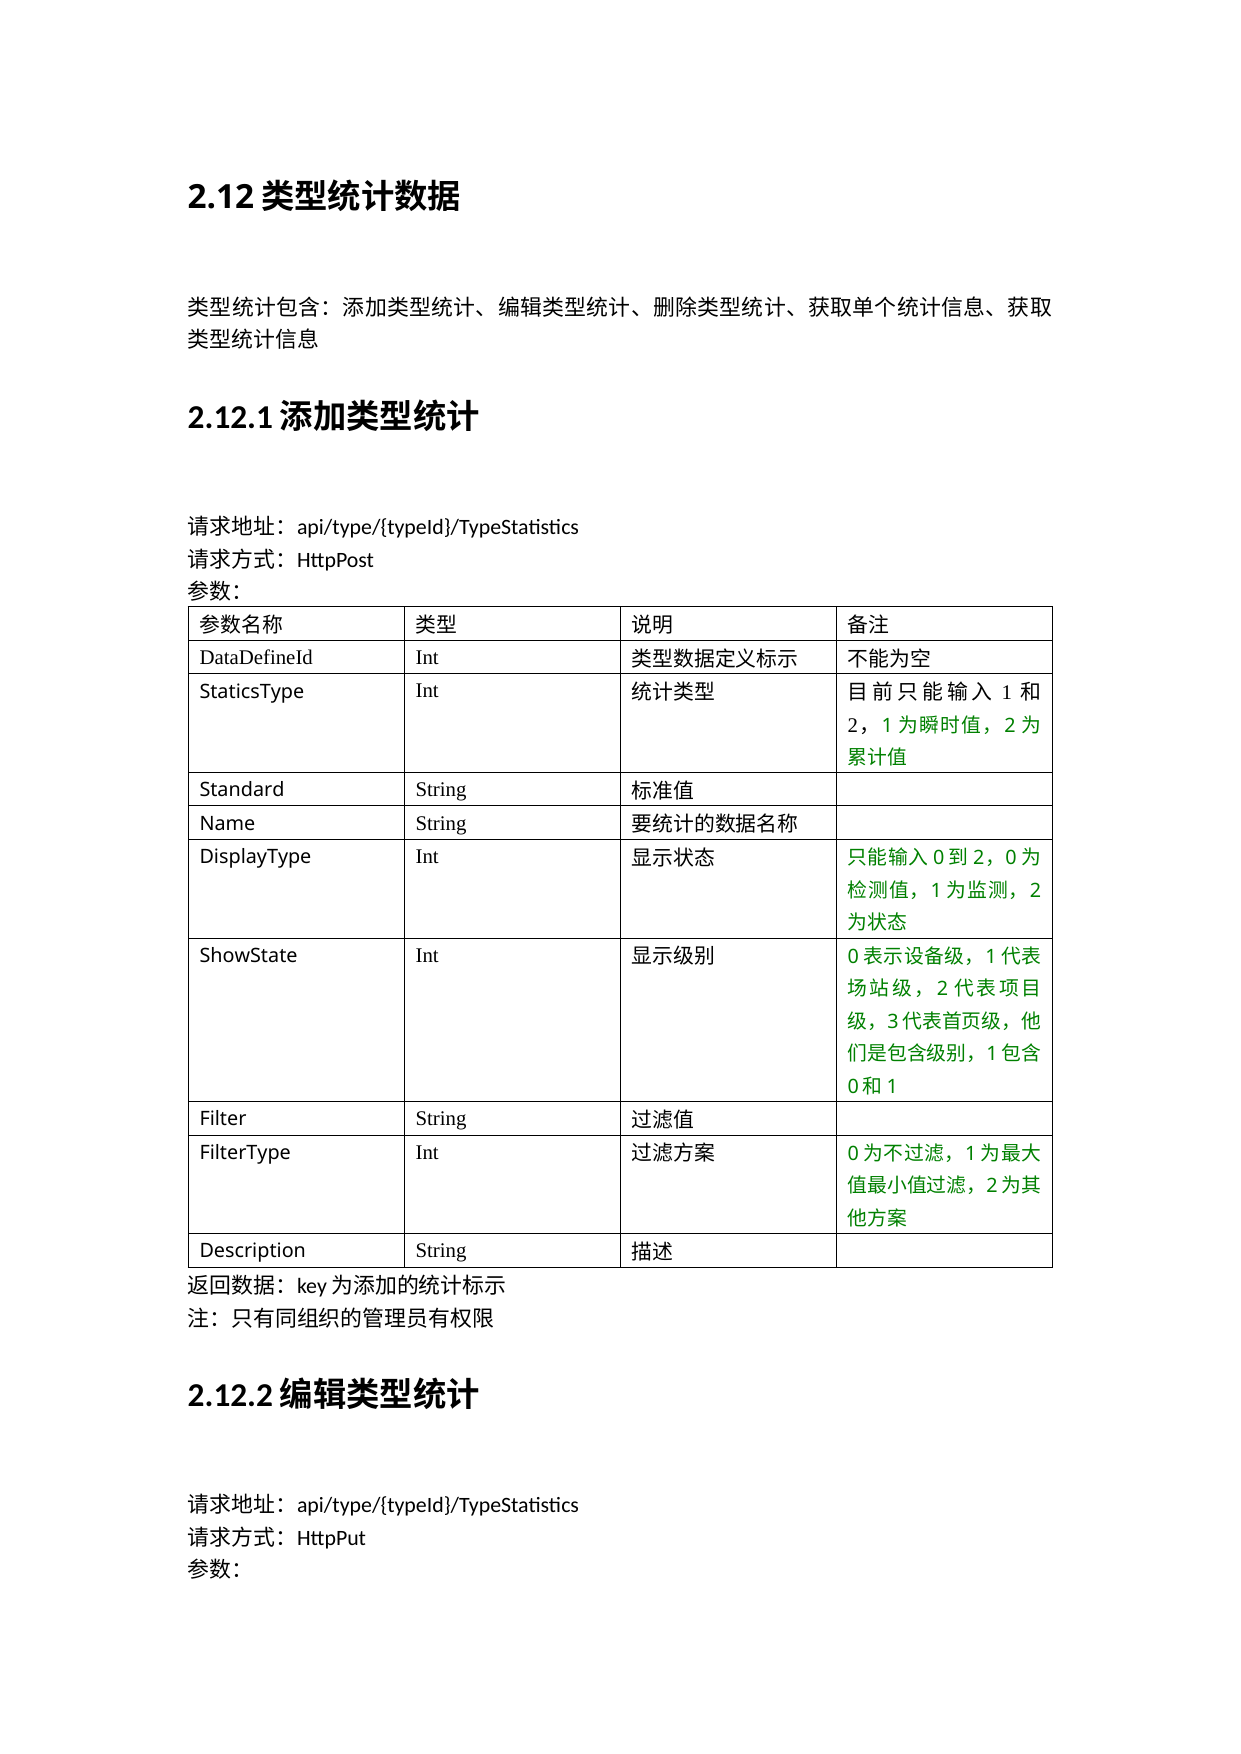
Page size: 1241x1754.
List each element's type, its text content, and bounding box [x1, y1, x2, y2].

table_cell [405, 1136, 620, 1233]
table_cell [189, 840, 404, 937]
text 参数： [187, 1552, 1053, 1584]
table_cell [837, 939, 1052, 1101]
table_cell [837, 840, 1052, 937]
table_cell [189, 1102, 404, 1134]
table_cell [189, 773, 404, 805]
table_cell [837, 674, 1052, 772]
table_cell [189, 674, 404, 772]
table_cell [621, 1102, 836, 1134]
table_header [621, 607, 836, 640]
text 参数： [187, 574, 1053, 606]
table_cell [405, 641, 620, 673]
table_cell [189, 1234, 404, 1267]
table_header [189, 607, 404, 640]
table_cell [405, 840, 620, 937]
text 请求方式：HttpPost [187, 541, 1053, 574]
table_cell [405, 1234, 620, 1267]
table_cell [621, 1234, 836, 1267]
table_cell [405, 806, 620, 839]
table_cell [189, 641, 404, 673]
text 请求地址：api/type/{typeId}/TypeStatistics [187, 509, 1053, 541]
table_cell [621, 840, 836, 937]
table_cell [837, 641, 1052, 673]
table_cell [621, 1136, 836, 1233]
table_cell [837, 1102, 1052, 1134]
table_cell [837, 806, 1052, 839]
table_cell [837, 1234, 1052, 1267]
subtitle 2.12.1添加类型统计 [187, 381, 1053, 446]
text 请求方式：HttpPut [187, 1519, 1053, 1552]
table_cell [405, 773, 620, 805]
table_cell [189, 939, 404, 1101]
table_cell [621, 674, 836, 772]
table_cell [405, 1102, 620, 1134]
text 请求地址：api/type/{typeId}/TypeStatistics [187, 1487, 1053, 1519]
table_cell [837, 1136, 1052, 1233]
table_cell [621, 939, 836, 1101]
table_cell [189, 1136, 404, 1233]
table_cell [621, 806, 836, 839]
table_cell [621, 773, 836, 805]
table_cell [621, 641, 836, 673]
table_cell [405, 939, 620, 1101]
text 返回数据：key为添加的统计标示 [187, 1268, 1053, 1300]
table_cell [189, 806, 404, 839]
text 注：只有同组织的管理员有权限 [187, 1300, 1053, 1333]
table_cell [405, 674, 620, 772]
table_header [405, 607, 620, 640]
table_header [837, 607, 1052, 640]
subtitle 2.12类型统计数据 [187, 162, 1053, 227]
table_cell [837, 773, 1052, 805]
text 类型统计包含：添加类型统计、编辑类型统计、删除类型统计、获取单个统计信息、获取类型统计信息 [187, 289, 1053, 354]
subtitle 2.12.2编辑类型统计 [187, 1360, 1053, 1425]
